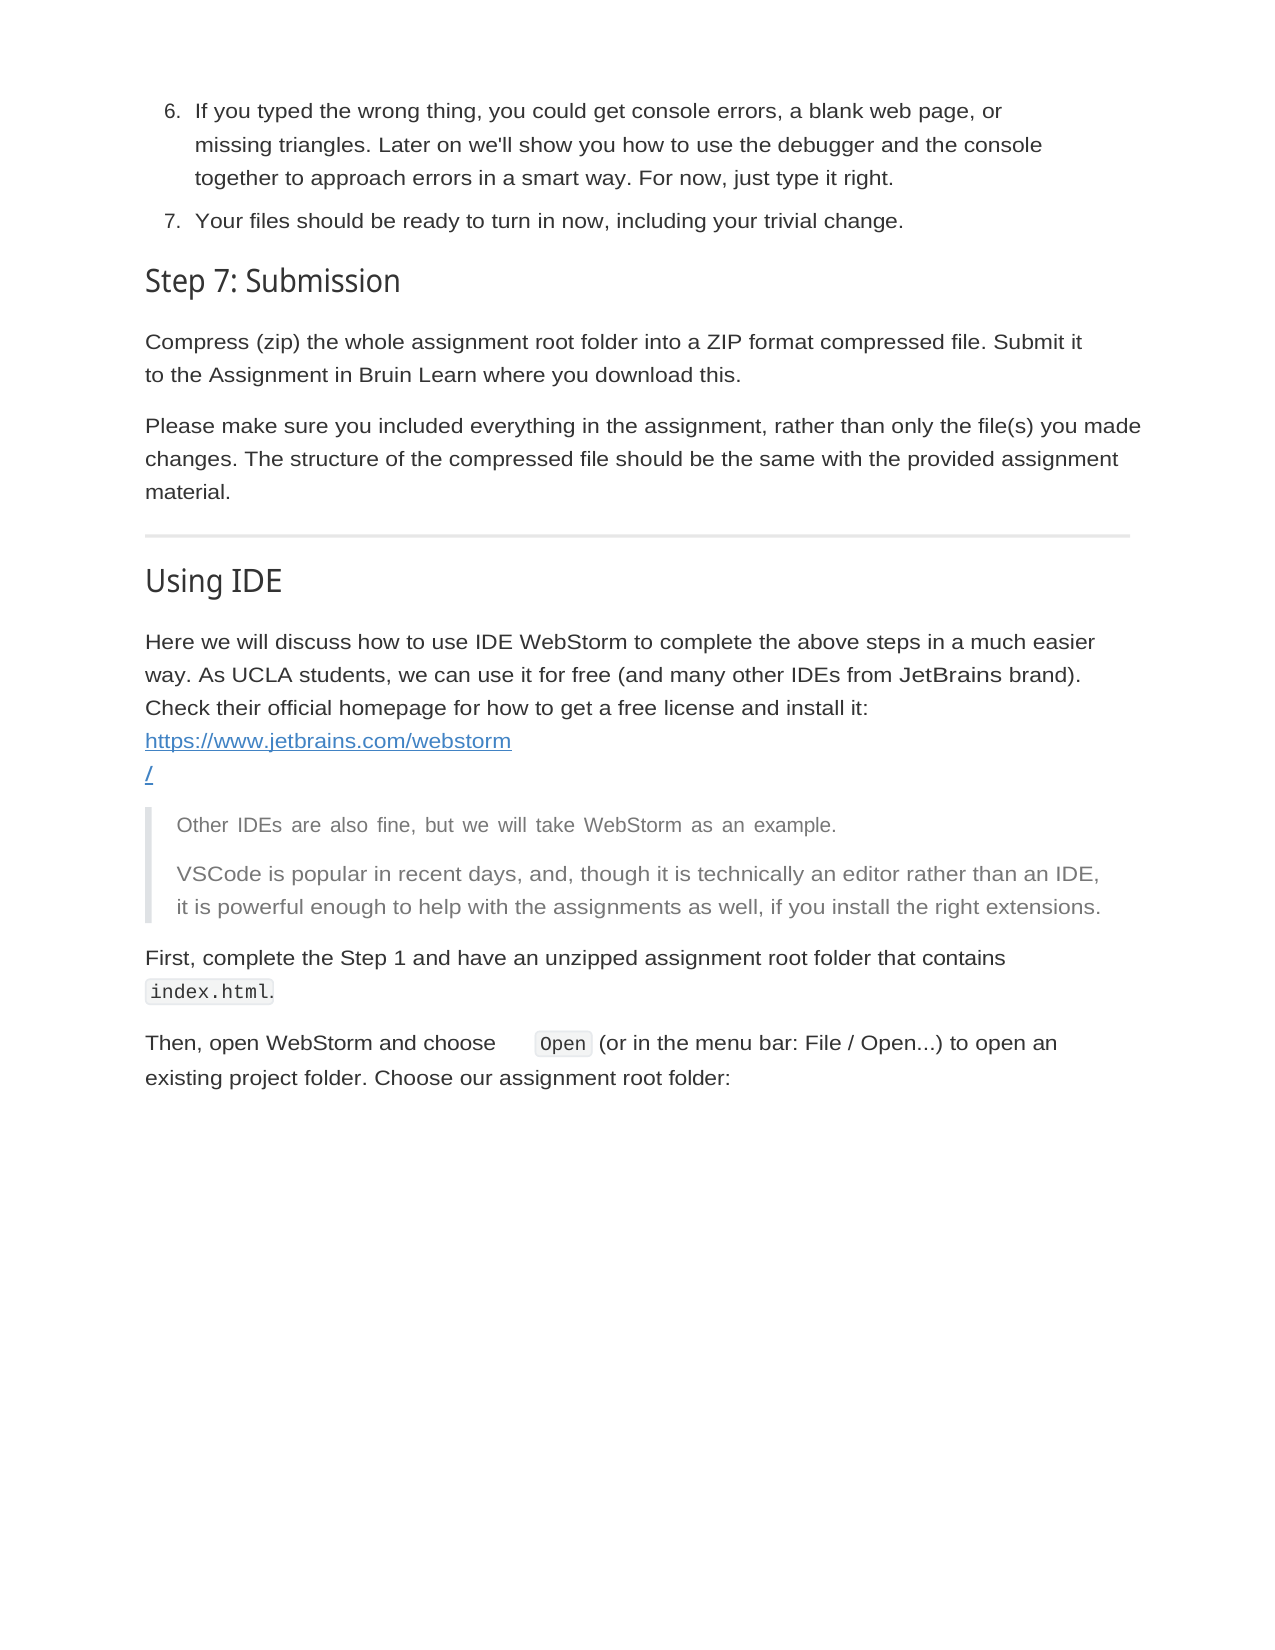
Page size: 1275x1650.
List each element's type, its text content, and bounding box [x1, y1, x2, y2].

text VSCode is popular in recent days, and, though it is technically an editor rather than an IDE, it is powerful enough to help with the assignments as well, if you install the right extensions. [176, 862, 1107, 919]
list If you typed the wrong thing, you could get console errors, a blank web page, or missing triangles. Later on we'll show you how to use the debugger and the console together to approach errors in a smart way. For now, just type it right. [164, 99, 1074, 189]
text Other IDEs are also fine, but we will take WebStorm as an example. [176, 812, 1142, 836]
text Please make sure you included everything in the assignment, rather than only the file(s) you made changes. The structure of the compressed file should be the same with the provided assignment material. [145, 414, 1142, 504]
subtitle Using IDE [145, 557, 1142, 601]
text / [145, 762, 1142, 786]
text existing project folder. Choose our assignment root folder: [145, 1066, 1142, 1090]
list Your files should be ready to turn in now, including your trivial change. [164, 209, 1142, 233]
text Then, open WebStorm and choose (or in the menu bar: File / Open...) to open an [145, 1031, 1142, 1055]
text Here we will discuss how to use IDE WebStorm to complete the above steps in a much easier way. As UCLA students, we can use it for free (and many other IDEs from JetBrains brand). Check their official homepage for how to get a free license and install it: https://www.jetbrains.com/webstorm [145, 630, 1142, 753]
subtitle Step 7: Submission [145, 258, 1142, 302]
text Compress (zip) the whole assignment root folder into a ZIP format compressed file. Submit it to the Assignment in Bruin Learn where you download this. [145, 330, 1107, 387]
text First, complete the Step 1 and have an unzipped assignment root folder that contains [145, 946, 1142, 970]
